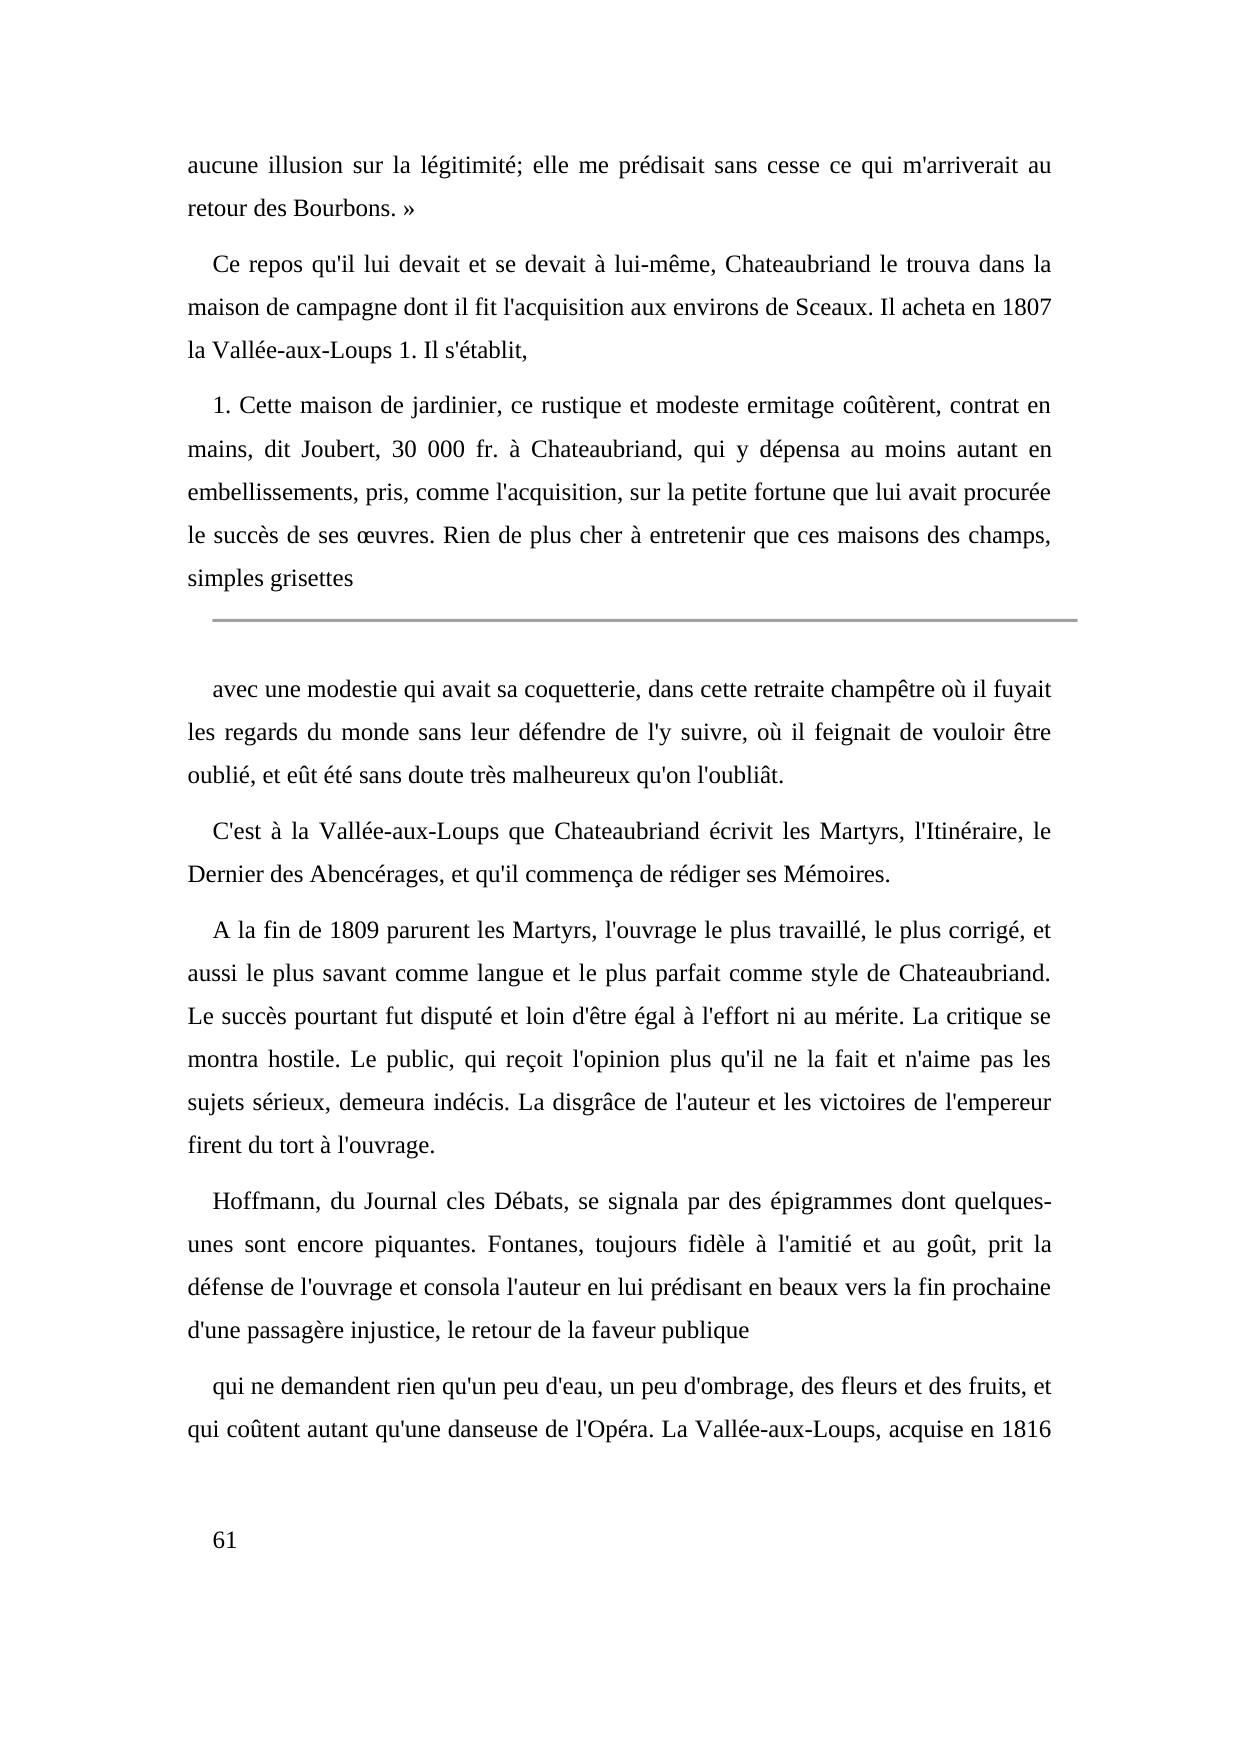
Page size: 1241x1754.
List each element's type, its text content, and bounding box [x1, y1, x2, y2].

text avec une modestie qui avait sa coquetterie, dans cette retraite champêtre où il fuyait les regards du monde sans leur défendre de l'y suivre, où il feignait de vouloir être oublié, et eût été sans doute très malheureux qu'on l'oubliât. [187, 674, 1053, 789]
text A la fin de 1809 parurent les Martyrs, l'ouvrage le plus travaillé, le plus corrigé, et aussi le plus savant comme langue et le plus parfait comme style de Chateaubriand. Le succès pourtant fut disputé et loin d'être égal à l'effort ni au mérite. La critique se montra hostile. Le public, qui reçoit l'opinion plus qu'il ne la fait et n'aime pas les sujets sérieux, demeura indécis. La disgrâce de l'auteur et les victoires de l'empereur firent du tort à l'ouvrage. [187, 915, 1053, 1159]
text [187, 1371, 1053, 1443]
text Hoffmann, du Journal cles Débats, se signala par des épigrammes dont quelques-unes sont encore piquantes. Fontanes, toujours fidèle à l'amitié et au goût, prit la défense de l'ouvrage et consola l'auteur en lui prédisant en beaux vers la fin prochaine d'une passagère injustice, le retour de la faveur publique [187, 1186, 1053, 1344]
text 1. Cette maison de jardinier, ce rustique et modeste ermitage coûtèrent, contrat en mains, dit Joubert, 30 000 fr. à Chateaubriand, qui y dépensa au moins autant en embellissements, pris, comme l'acquisition, sur la petite fortune que lui avait procurée le succès de ses œuvres. Rien de plus cher à entretenir que ces maisons des champs, simples grisettes [187, 391, 1053, 592]
text Ce repos qu'il lui devait et se devait à lui-même, Chateaubriand le trouva dans la maison de campagne dont il fit l'acquisition aux environs de Sceaux. Il acheta en 1807 la Vallée-aux-Loups 1. Il s'établit, [187, 249, 1053, 364]
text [187, 150, 1053, 222]
text C'est à la Vallée-aux-Loups que Chateaubriand écrivit les Martyrs, l'Itinéraire, le Dernier des Abencérages, et qu'il commença de rédiger ses Mémoires. [187, 816, 1053, 888]
